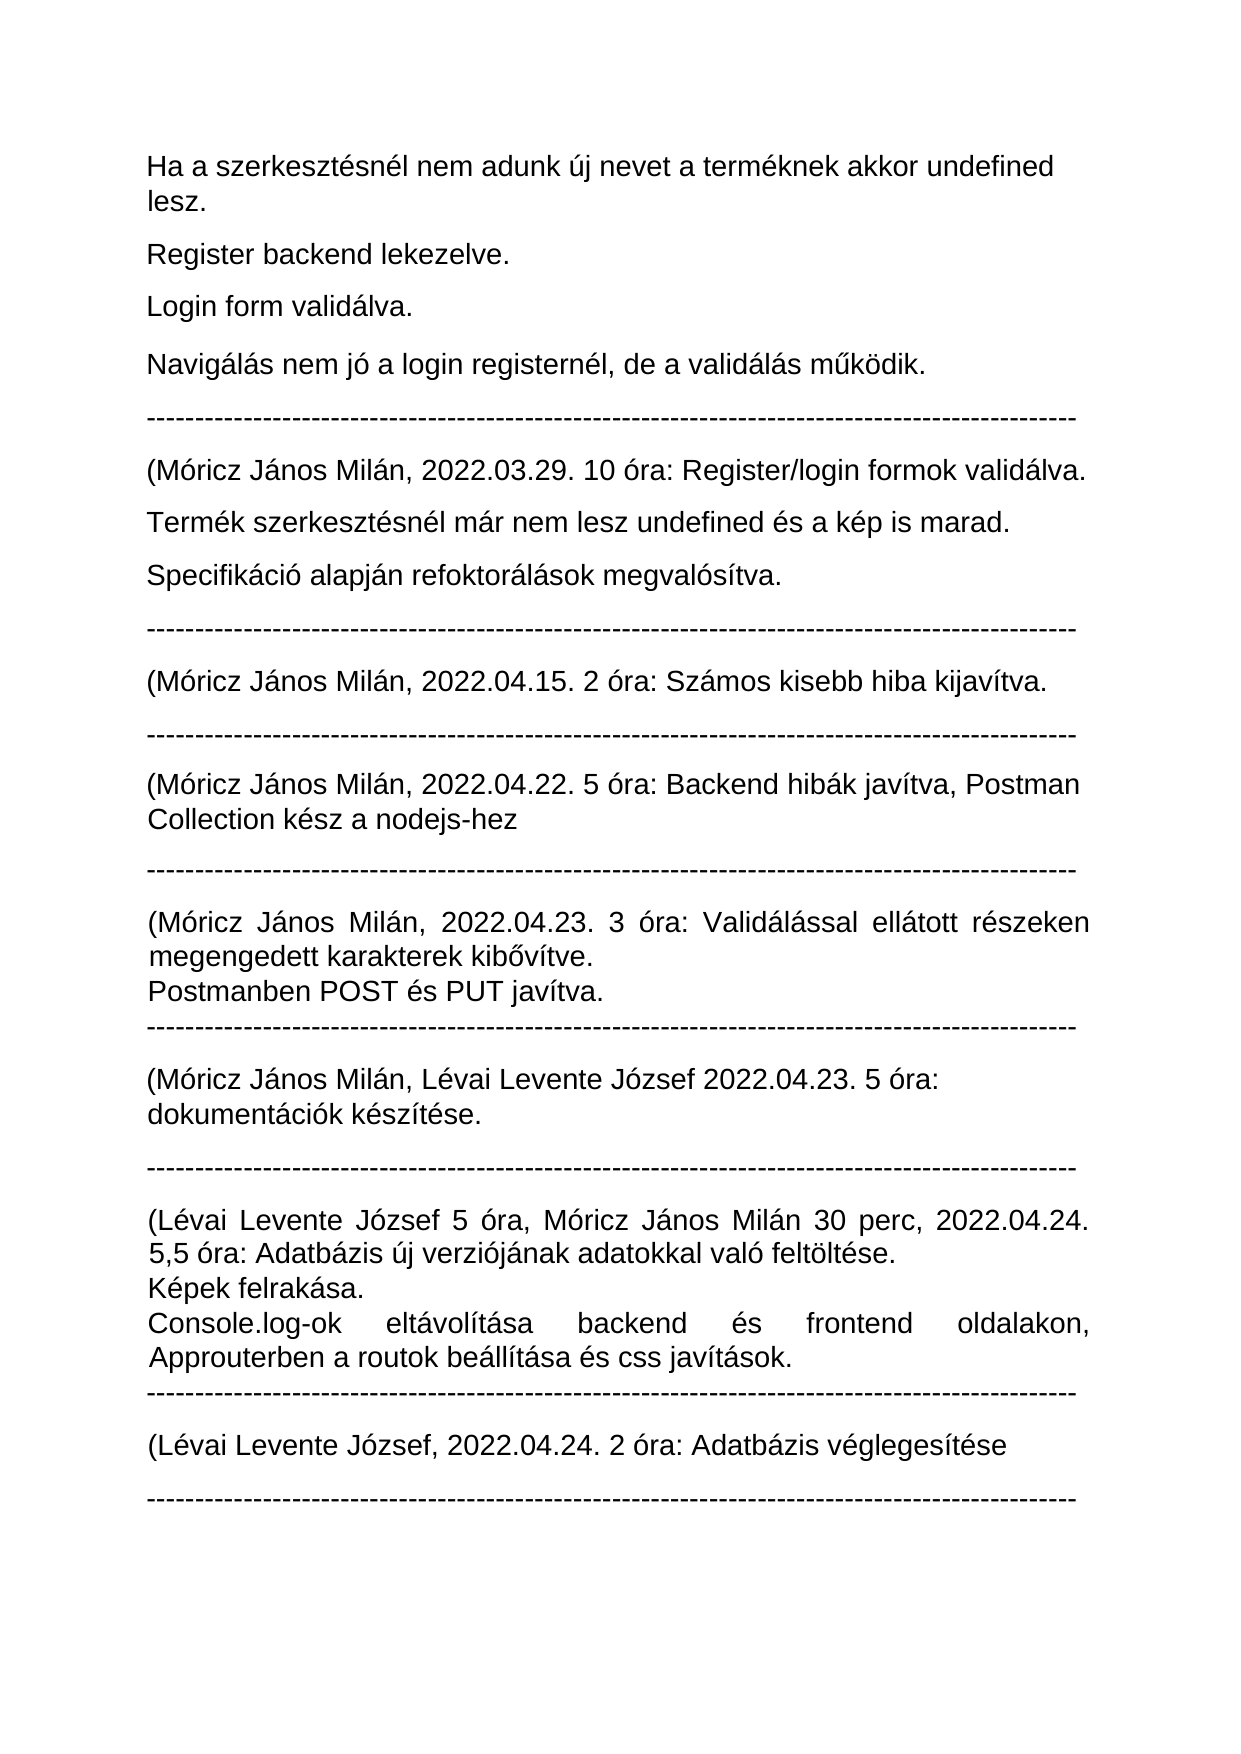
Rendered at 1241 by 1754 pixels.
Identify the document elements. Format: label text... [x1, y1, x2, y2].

text Navigálás nem jó a login registernél, de a validálás működik. [146, 347, 1088, 381]
text ------------------------------------------------------------------------------------------------ [146, 611, 1088, 645]
text Postmanben POST és PUT javítva. [147, 974, 1091, 1007]
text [146, 1481, 1088, 1514]
text Termék szerkesztésnél már nem lesz undefined és a kép is marad. [146, 506, 1088, 539]
text (Móricz János Milán, 2022.04.22. 5 óra: Backend hibák javítva, Postman Collection kész a nodejs-hez [146, 767, 1088, 836]
text ------------------------------------------------------------------------------------------------ [146, 852, 1088, 886]
text ------------------------------------------------------------------------------------------------ [146, 1150, 1088, 1183]
text Login form validálva. [146, 289, 1088, 323]
text Képek felrakása. [147, 1271, 1091, 1305]
text (Móricz János Milán, 2022.04.23. 3 óra: Validálással ellátott részeken megengedett karakterek kibővítve. [147, 905, 1091, 972]
text Ha a szerkesztésnél nem adunk új nevet a terméknek akkor undefined lesz. [146, 149, 1088, 217]
text ------------------------------------------------------------------------------------------------ [146, 1009, 1088, 1042]
text Specifikáció alapján refoktorálások megvalósítva. [146, 558, 1088, 592]
text ------------------------------------------------------------------------------------------------ [146, 1375, 1088, 1409]
text Console.log-ok eltávolítása backend és frontend oldalakon, Approuterben a routok beállítása és css javítások. [147, 1307, 1091, 1374]
text (Móricz János Milán, 2022.03.29. 10 óra: Register/login formok validálva. [146, 453, 1088, 486]
text (Móricz János Milán, Lévai Levente József 2022.04.23. 5 óra: dokumentációk készítése. [146, 1062, 1088, 1131]
text Register backend lekezelve. [146, 237, 1088, 270]
text (Lévai Levente József, 2022.04.24. 2 óra: Adatbázis véglegesítése [147, 1428, 1088, 1462]
text ------------------------------------------------------------------------------------------------ [146, 717, 1088, 750]
text (Móricz János Milán, 2022.04.15. 2 óra: Számos kisebb hiba kijavítva. [146, 664, 1088, 697]
text (Lévai Levente József 5 óra, Móricz János Milán 30 perc, 2022.04.24. 5,5 óra: Adatbázis új verziójának adatokkal való feltöltése. [147, 1203, 1091, 1270]
text ------------------------------------------------------------------------------------------------ [146, 400, 1088, 433]
